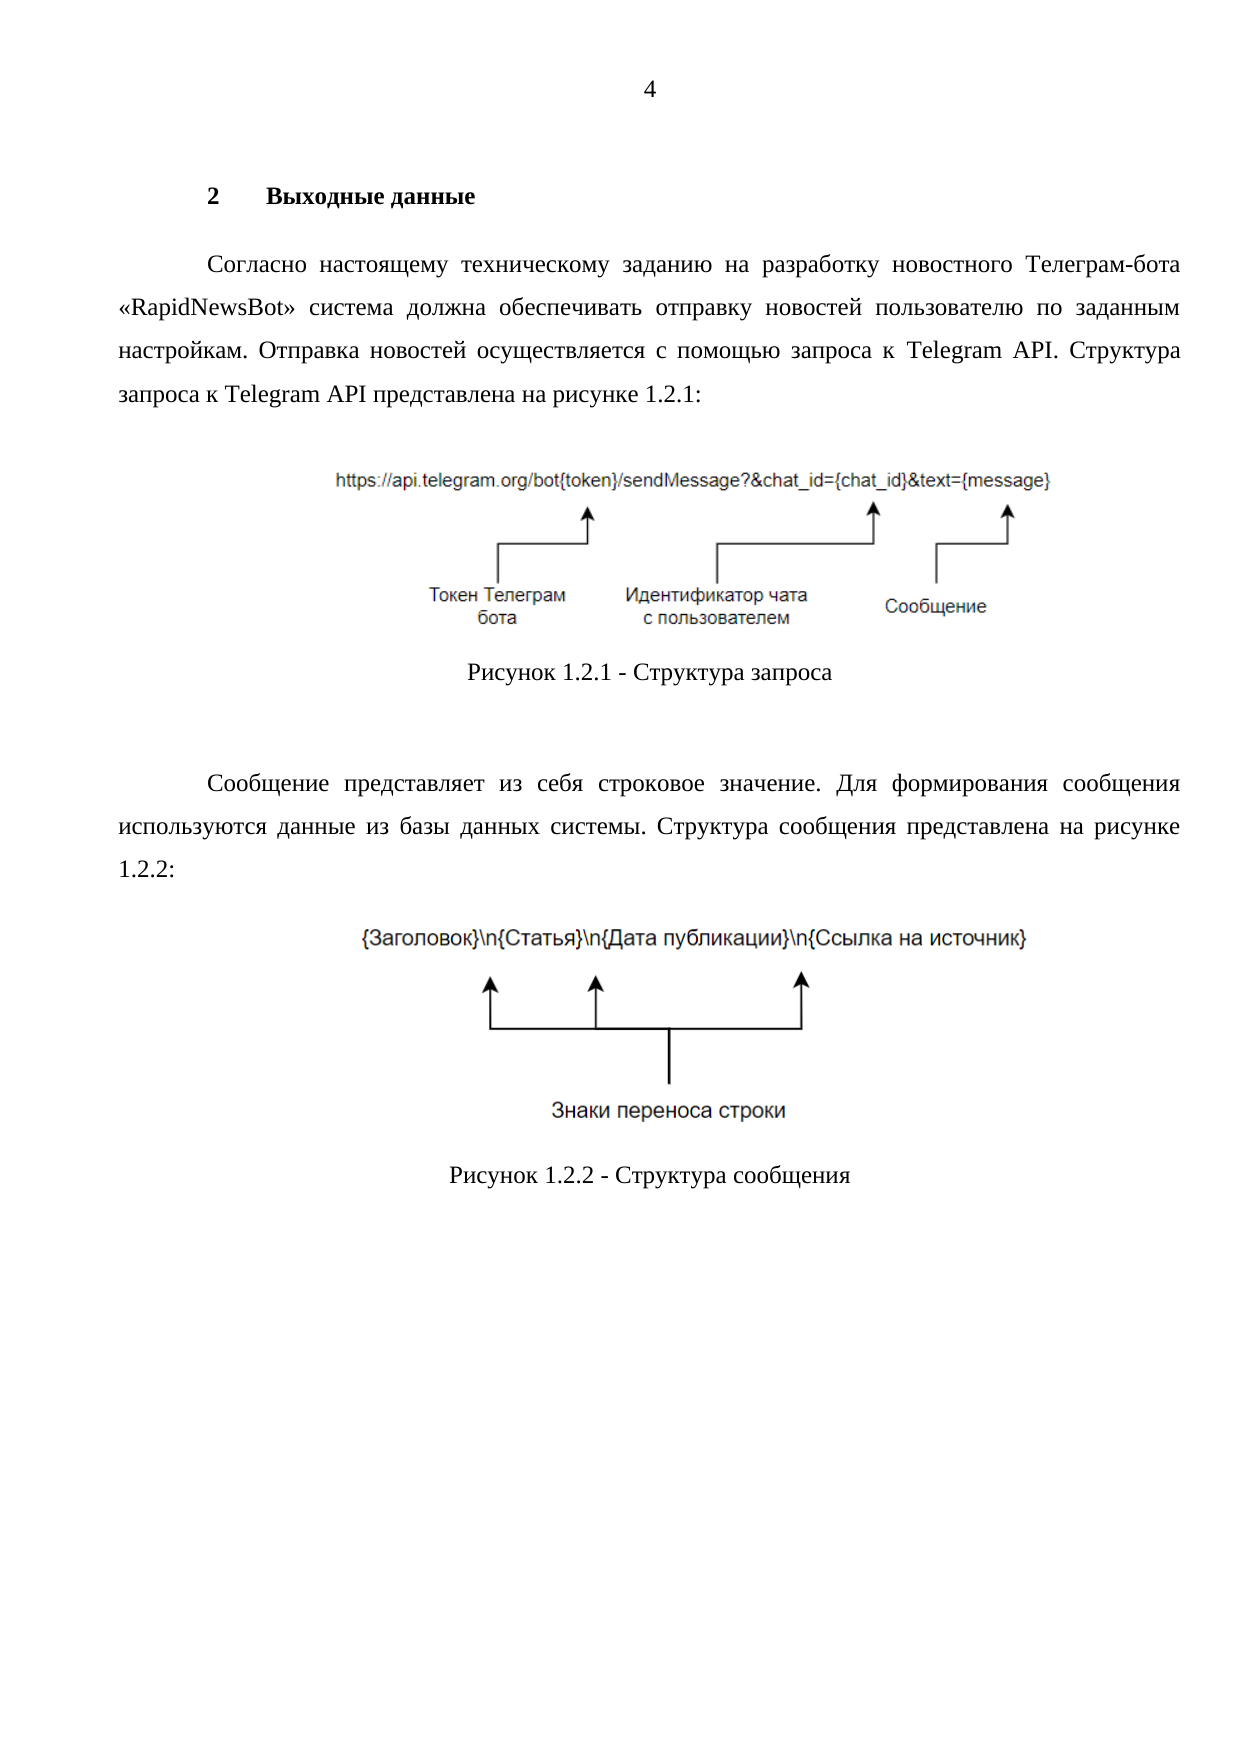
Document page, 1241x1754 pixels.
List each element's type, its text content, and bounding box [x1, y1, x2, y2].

text Сообщение представляет из себя строковое значение. Для формирования сообщения используются данные из базы данных системы. Структура сообщения представлена на рисунке 1.2.2: [118, 768, 1181, 883]
picture [327, 897, 1060, 1146]
picture [300, 465, 1088, 643]
subtitle Выходные данные [118, 181, 1181, 210]
text Согласно настоящему техническому заданию на разработку новостного Телеграм-бота «RapidNewsBot» система должна обеспечивать отправку новостей пользователю по заданным настройкам. Отправка новостей осуществляется с помощью запроса к Telegram API. Структура запроса к Telegram API представлена на рисунке 1.2.1: [118, 249, 1181, 407]
text Рисунок 1.2.2 - Структура сообщения [118, 1160, 1181, 1189]
text Рисунок 1.2.1 - Структура запроса [118, 657, 1181, 686]
